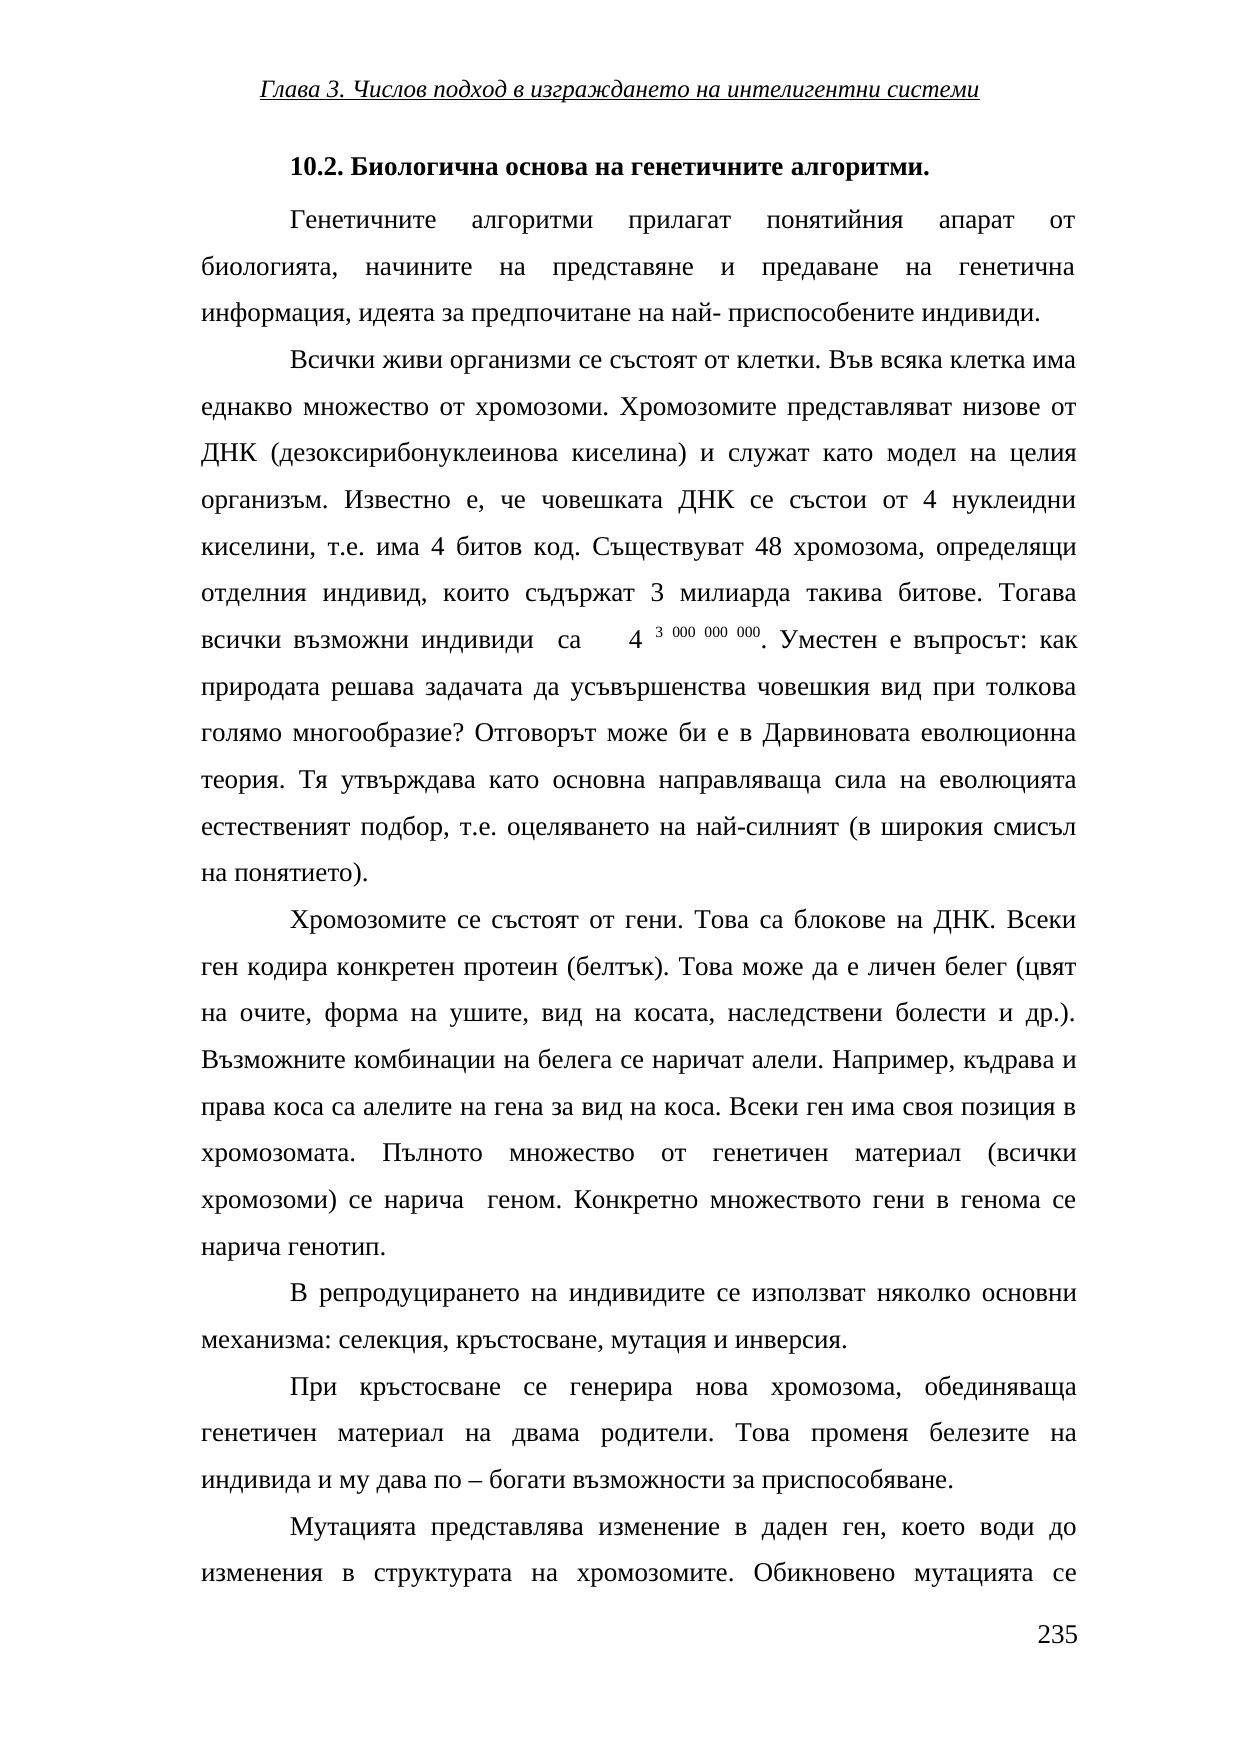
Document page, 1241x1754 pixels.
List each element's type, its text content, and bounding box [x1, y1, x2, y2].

text Генетичните алгоритми прилагат понятийния апарат от биологията, начините на представяне и предаване на генетична информация, идеята за предпочитане на най- приспособените индивиди. [201, 203, 1076, 327]
text Хромозомите се състоят от гени. Това са блокове на ДНК. Всеки ген кодира конкретен протеин (белтък). Това може да е личен белег (цвят на очите, форма на ушите, вид на косата, наследствени болести и др.). Възможните комбинации на белега се наричат алели. Например, къдрaва и права коса са алелите на гена за вид на коса. Всеки ген има своя позиция в хромозомата. Пълното множество от генетичен материал (всички хромозоми) се нарича геном. Конкретно множеството гени в генома се нарича генотип. [201, 903, 1078, 1261]
subtitle 10.2. Биологична основа на генетичните алгоритми. [201, 150, 1078, 181]
text Всички живи организми се състоят от клетки. Във всяка клетка има еднакво множество от хромозоми. Хромозомите представляват низове от ДНК (дезоксирибонуклеинова киселина) и служат като модел на целия организъм. Известно е, че човешката ДНК се състои от 4 нуклеидни киселини, т.е. има 4 битов код. Съществуват 48 хромозома, определящи отделния индивид, които съдържат 3 милиарда такива битове. Тогава всички възможни индивиди са 4 3 000 000 000. Уместен е въпросът: как природата решава задачата да усъвършенства човешкия вид при толкова голямо многообразие? Отговорът може би е в Дарвиновата еволюционна теория. Тя утвърждава като основна направляваща сила на еволюцията естественият подбор, т.е. оцеляването на най-силният (в широкия смисъл на понятието). [201, 343, 1078, 887]
text При кръстосване се генерира нова хромозома, обединяваща генетичен материал на двама родители. Това променя белезите на индивида и му дава по – богати възможности за приспособяване. [201, 1369, 1078, 1494]
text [201, 1509, 1078, 1587]
text В репродуцирането на индивидите се използват няколко основни механизма: селекция, кръстосване, мутация и инверсия. [201, 1276, 1078, 1354]
